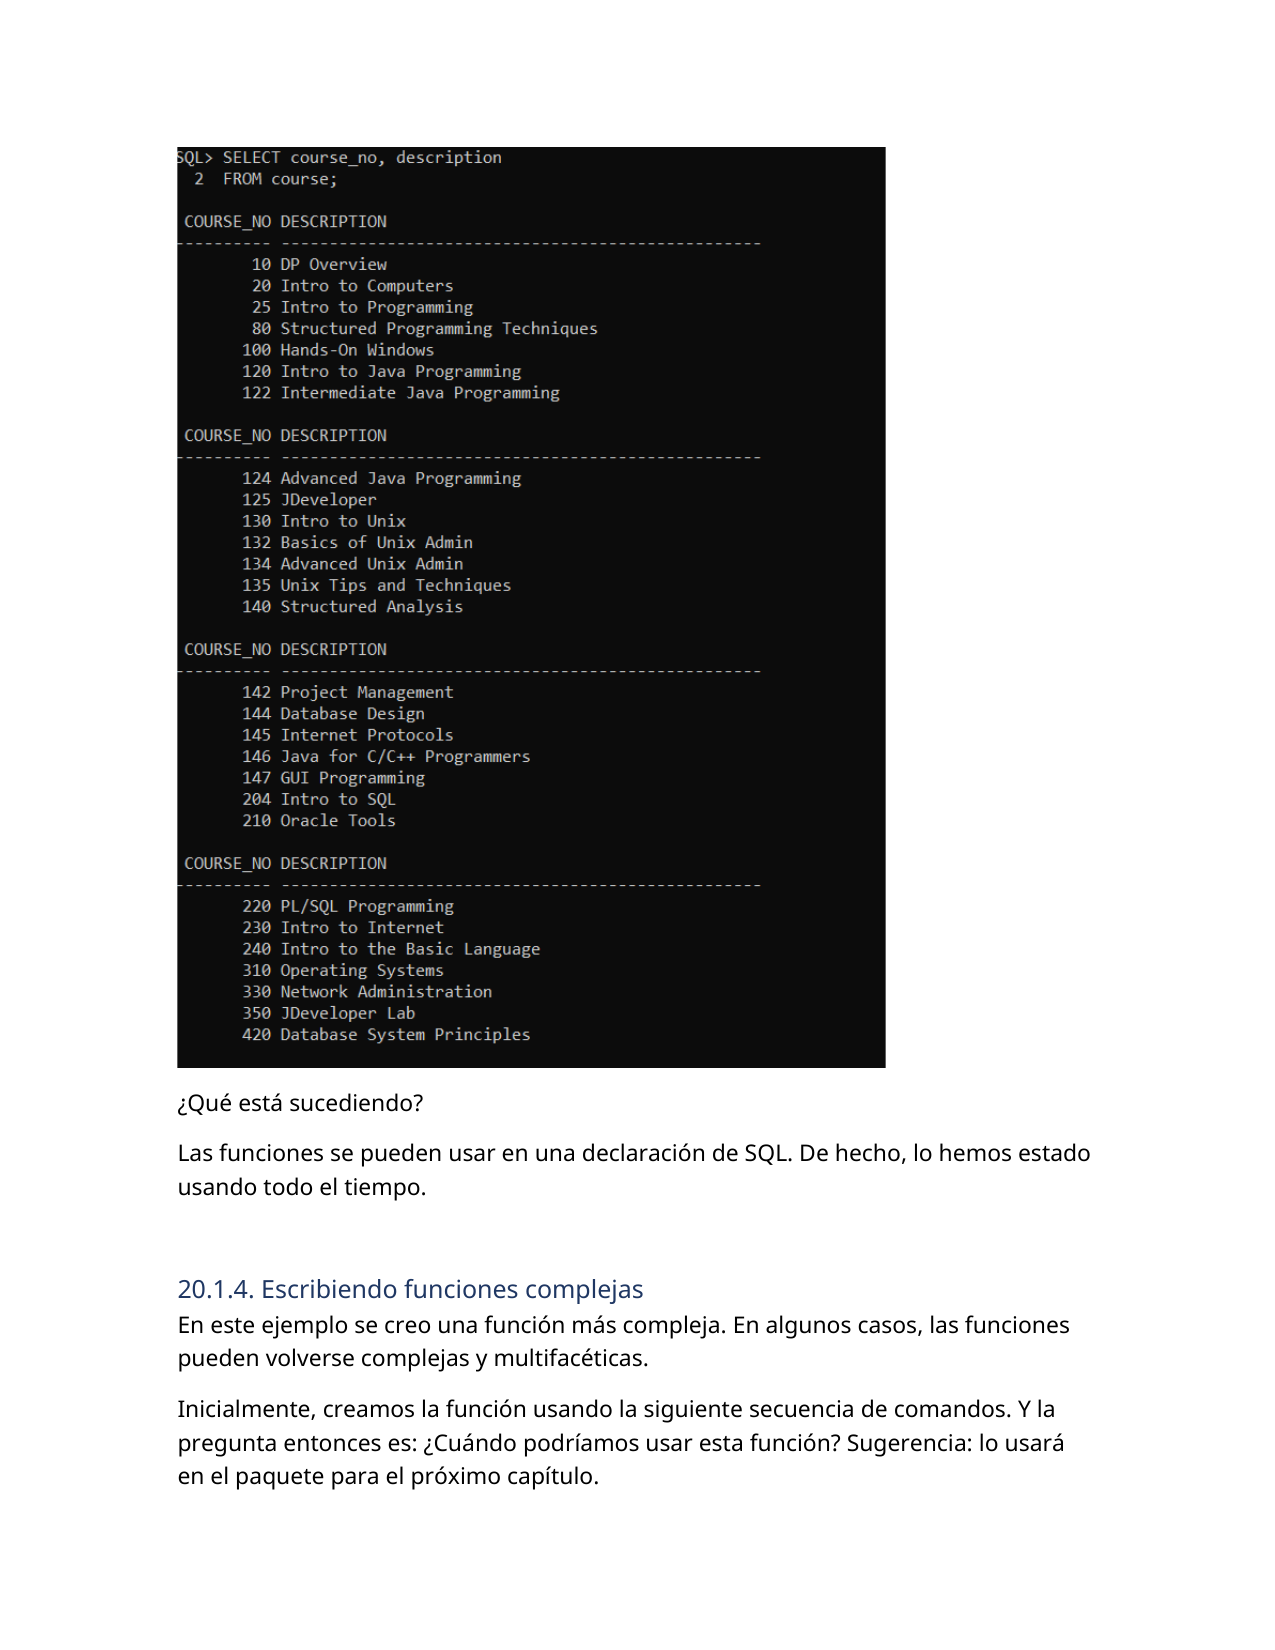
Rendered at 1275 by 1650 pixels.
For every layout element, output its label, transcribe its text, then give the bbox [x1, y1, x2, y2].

text En este ejemplo se creo una función más compleja. En algunos casos, las funciones pueden volverse complejas y multifacéticas. [177, 1308, 1098, 1373]
text Las funciones se pueden usar en una declaración de SQL. De hecho, lo hemos estado usando todo el tiempo. [177, 1137, 1098, 1202]
text ¿Qué está sucediendo? [177, 1087, 1098, 1118]
subtitle 20.1.4. Escribiendo funciones complejas [177, 1272, 1098, 1306]
picture [177, 147, 886, 1068]
text Inicialmente, creamos la función usando la siguiente secuencia de comandos. Y la pregunta entonces es: ¿Cuándo podríamos usar esta función? Sugerencia: lo usará en el paquete para el próximo capítulo. [177, 1393, 1098, 1491]
